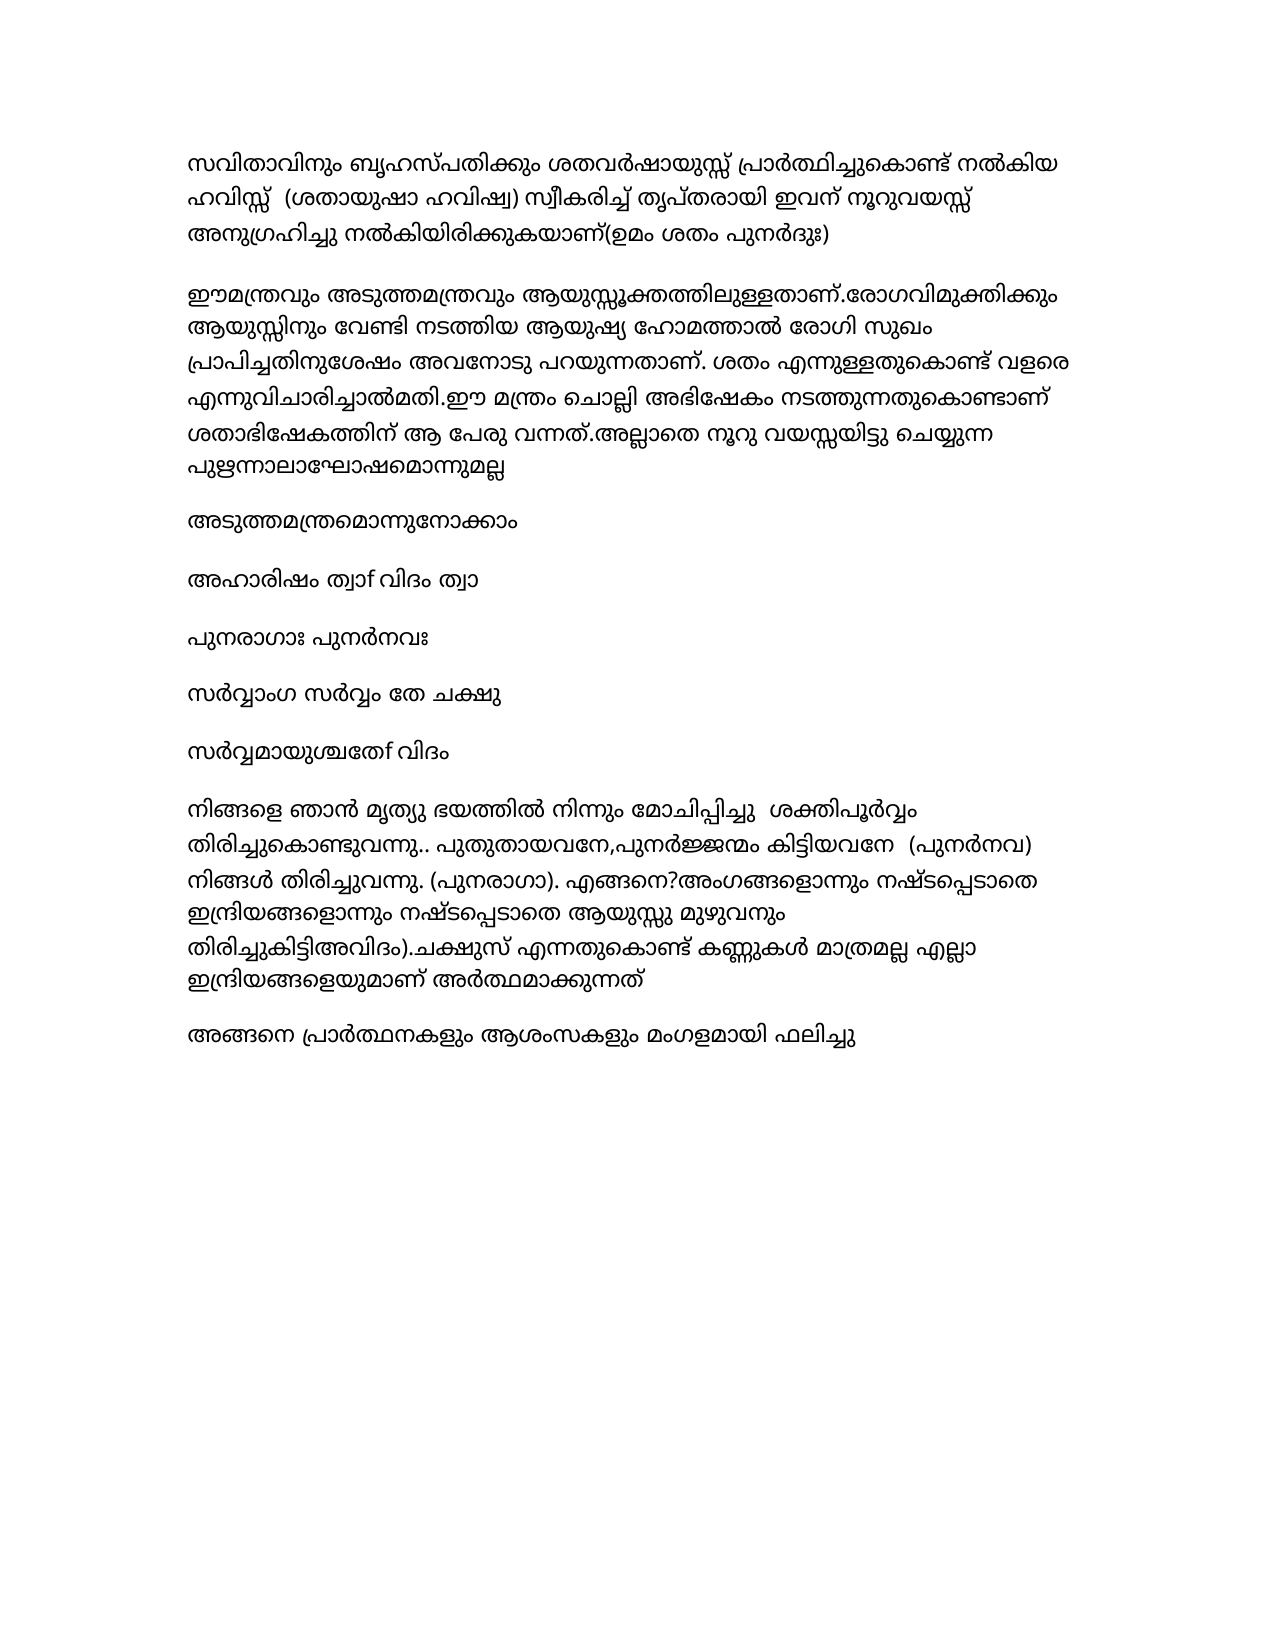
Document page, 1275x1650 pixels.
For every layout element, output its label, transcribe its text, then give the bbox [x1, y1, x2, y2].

text അങ്ങനെ പ്രാർത്ഥനകളും ആശംസകളും മംഗളമായി ഫലിച്ചു [187, 1022, 1087, 1048]
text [187, 150, 1087, 248]
text സർവ്വമായുശ്ചതേfവിദം [187, 735, 1087, 767]
text സർവ്വാംഗ സർവ്വം തേ ചക്ഷു [187, 680, 1087, 706]
text നിങ്ങളെ ഞാൻ മൃത്യു ഭയത്തിൽ നിന്നും മോചിപ്പിച്ചു ശക്തിപൂർവ്വം തിരിച്ചുകൊണ്ടുവന്നു.. പുതുതായവനേ,പുനർജ്ജന്മം കിട്ടിയവനേ (പുനർനവ) നിങ്ങൾ തിരിച്ചുവന്നു. (പുനരാഗാ). എങ്ങനെ?അംഗങ്ങളൊന്നും നഷ്ടപ്പെടാതെ ഇന്ദ്രിയങ്ങളൊന്നും നഷ്ടപ്പെടാതെ ആയുസ്സു മുഴുവനും തിരിച്ചുകിട്ടിഅവിദം).ചക്ഷുസ് എന്നതുകൊണ്ട് കണ്ണുകൾ മാത്രമല്ല എല്ലാ ഇന്ദ്രിയങ്ങളെയുമാണ് അർത്ഥമാക്കുന്നത് [187, 796, 1087, 993]
text ഈമന്ത്രവും അടുത്തമന്ത്രവും ആയുസ്സൂക്തത്തിലുള്ളതാണ്.രോഗവിമുക്തിക്കും ആയുസ്സിനും വേണ്ടി നടത്തിയ ആയുഷ്യ ഹോമത്താൽ രോഗി സുഖം പ്രാപിച്ചതിനുശേഷം അവനോടു പറയുന്നതാണ്. ശതം എന്നുള്ളതുകൊണ്ട് വളരെ എന്നുവിചാരിച്ചാൽമതി.ഈ മന്ത്രം ചൊല്ലി അഭിഷേകം നടത്തുന്നതുകൊണ്ടാണ് ശതാഭിഷേകത്തിന് ആ പേരു വന്നത്.അല്ലാതെ നൂറു വയസ്സയിട്ടു ചെയ്യുന്ന പുഋന്നാലാഘോഷമൊന്നുമല്ല [187, 278, 1087, 478]
text പുനരാഗാഃ പുനർനവഃ [187, 624, 1087, 651]
text അടുത്തമന്ത്രമൊന്നുനോക്കാം [187, 507, 1087, 534]
text അഹാരിഷം ത്വാfവിദം ത്വാ [187, 563, 1087, 594]
